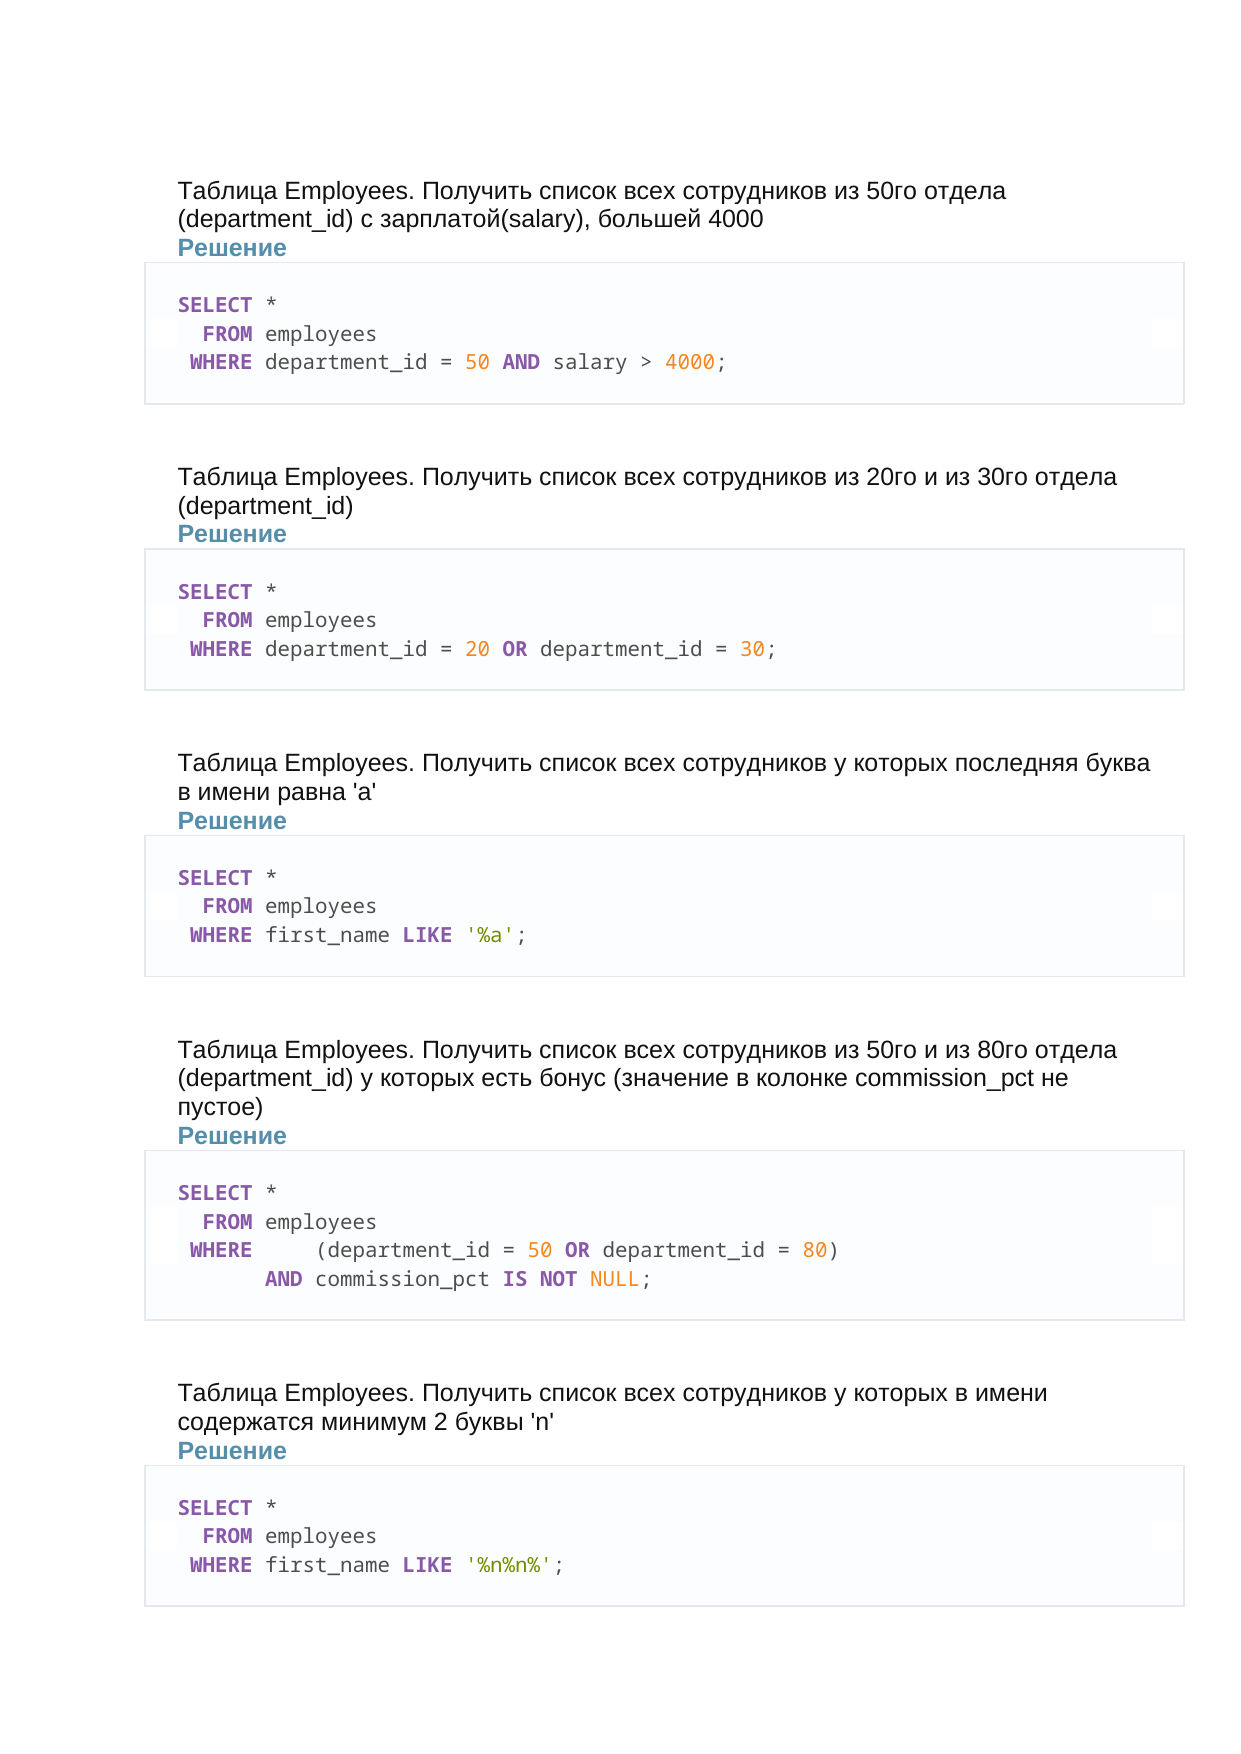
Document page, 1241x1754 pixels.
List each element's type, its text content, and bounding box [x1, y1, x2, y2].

text FROM employees [177, 1207, 1152, 1235]
text Таблица Employees. Получить список всех сотрудников у которых последняя буква в имени равна 'a' [177, 719, 1152, 806]
text SELECT * [146, 1151, 1183, 1207]
text Таблица Employees. Получить список всех сотрудников из 50го и из 80го отдела (department_id) у которых есть бонус (значение в колонке commission_pct не пустое) [177, 1006, 1152, 1121]
text WHERE department_id = 20 OR department_id = 30; [146, 605, 1183, 689]
text SELECT * [146, 263, 1183, 319]
text Решение [177, 1121, 1152, 1150]
text AND commission_pct IS NOT NULL; [146, 1235, 1183, 1319]
text Решение [177, 233, 1152, 262]
text Решение [177, 1436, 1152, 1464]
text WHERE department_id = 50 AND salary > 4000; [146, 319, 1183, 403]
text SELECT * [146, 550, 1183, 605]
text Решение [177, 806, 1152, 834]
text Таблица Employees. Получить список всех сотрудников у которых в имени содержатся минимум 2 буквы 'n' [177, 1349, 1152, 1436]
text WHERE first_name LIKE '%n%n%'; [146, 1521, 1183, 1605]
text Таблица Employees. Получить список всех сотрудников из 50го отдела (department_id) с зарплатой(salary), большей 4000 [177, 147, 1152, 233]
text Решение [177, 519, 1152, 548]
text WHERE first_name LIKE '%a'; [146, 891, 1183, 976]
text SELECT * [146, 836, 1183, 891]
text SELECT * [146, 1466, 1183, 1521]
text Таблица Employees. Получить список всех сотрудников из 20го и из 30го отдела (department_id) [177, 433, 1152, 519]
